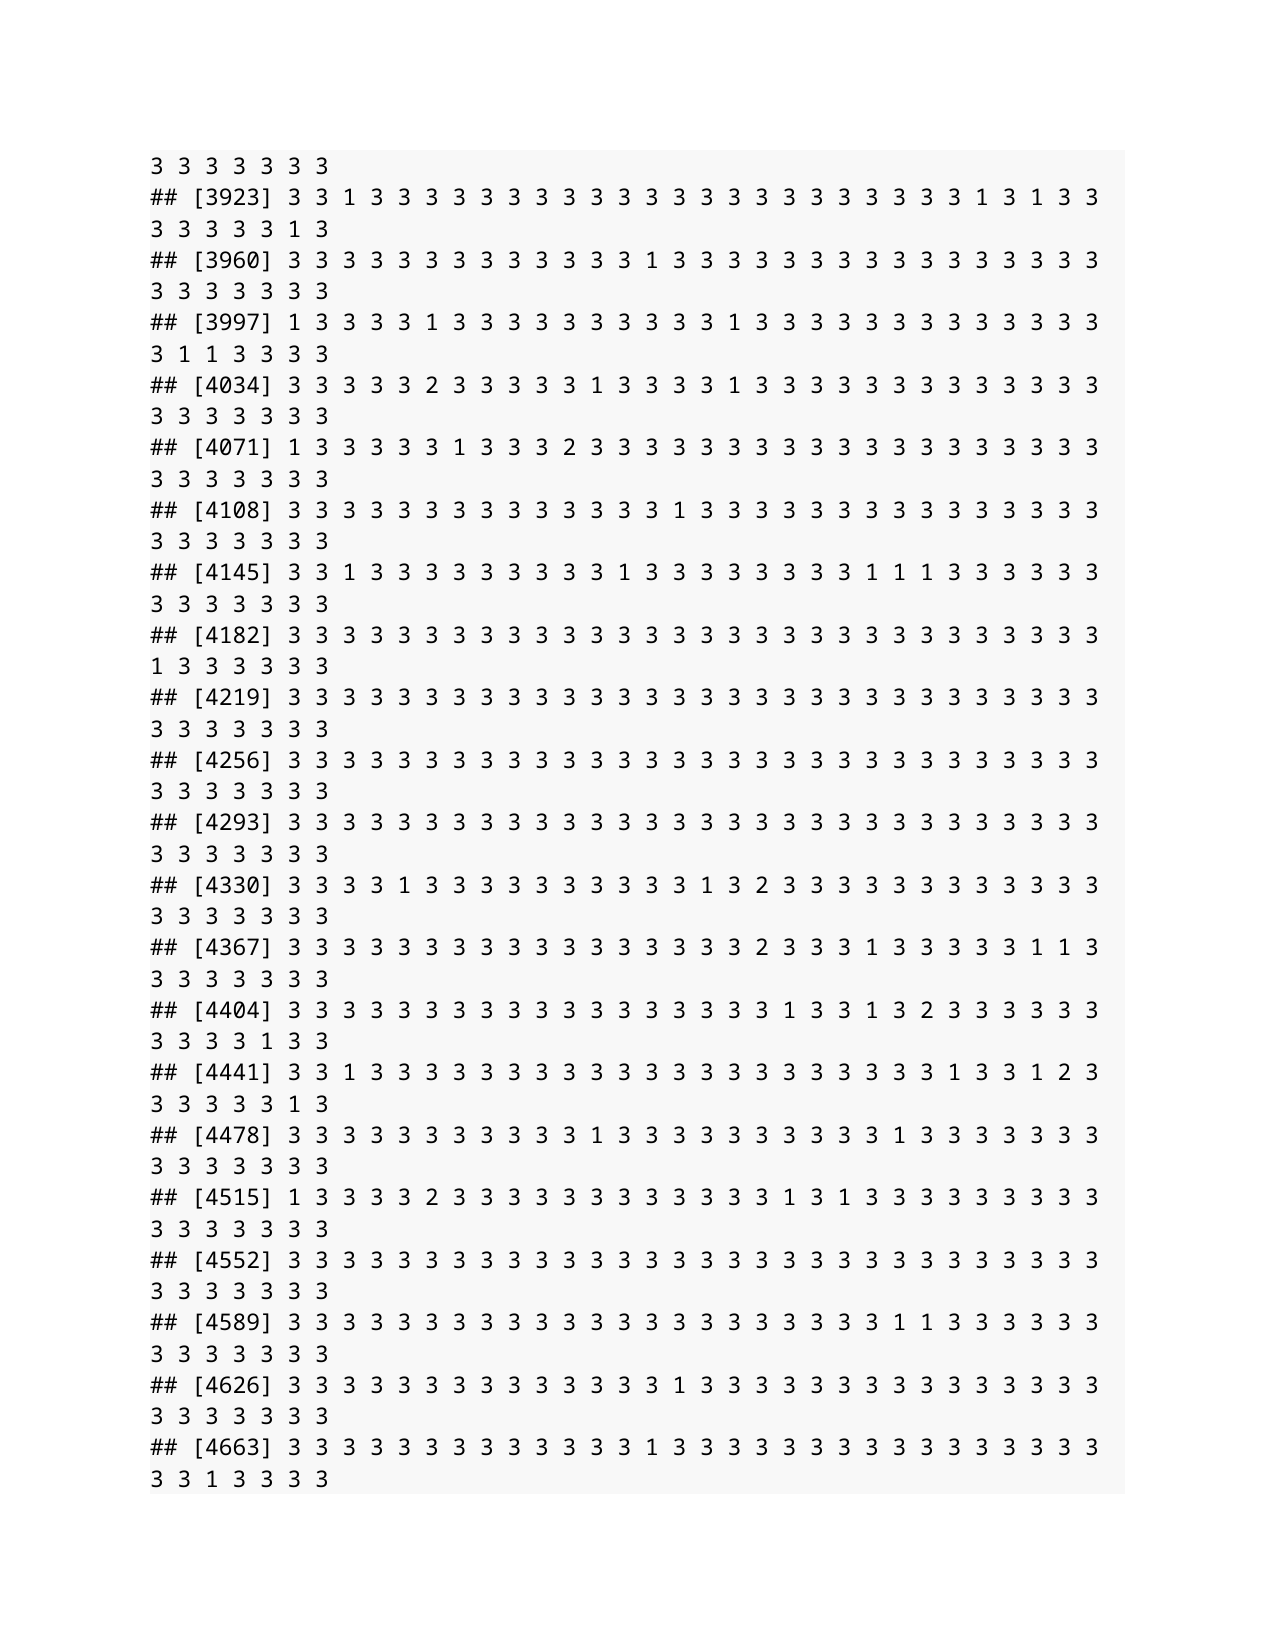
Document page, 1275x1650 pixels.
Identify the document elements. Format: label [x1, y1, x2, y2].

text [150, 150, 1125, 1494]
